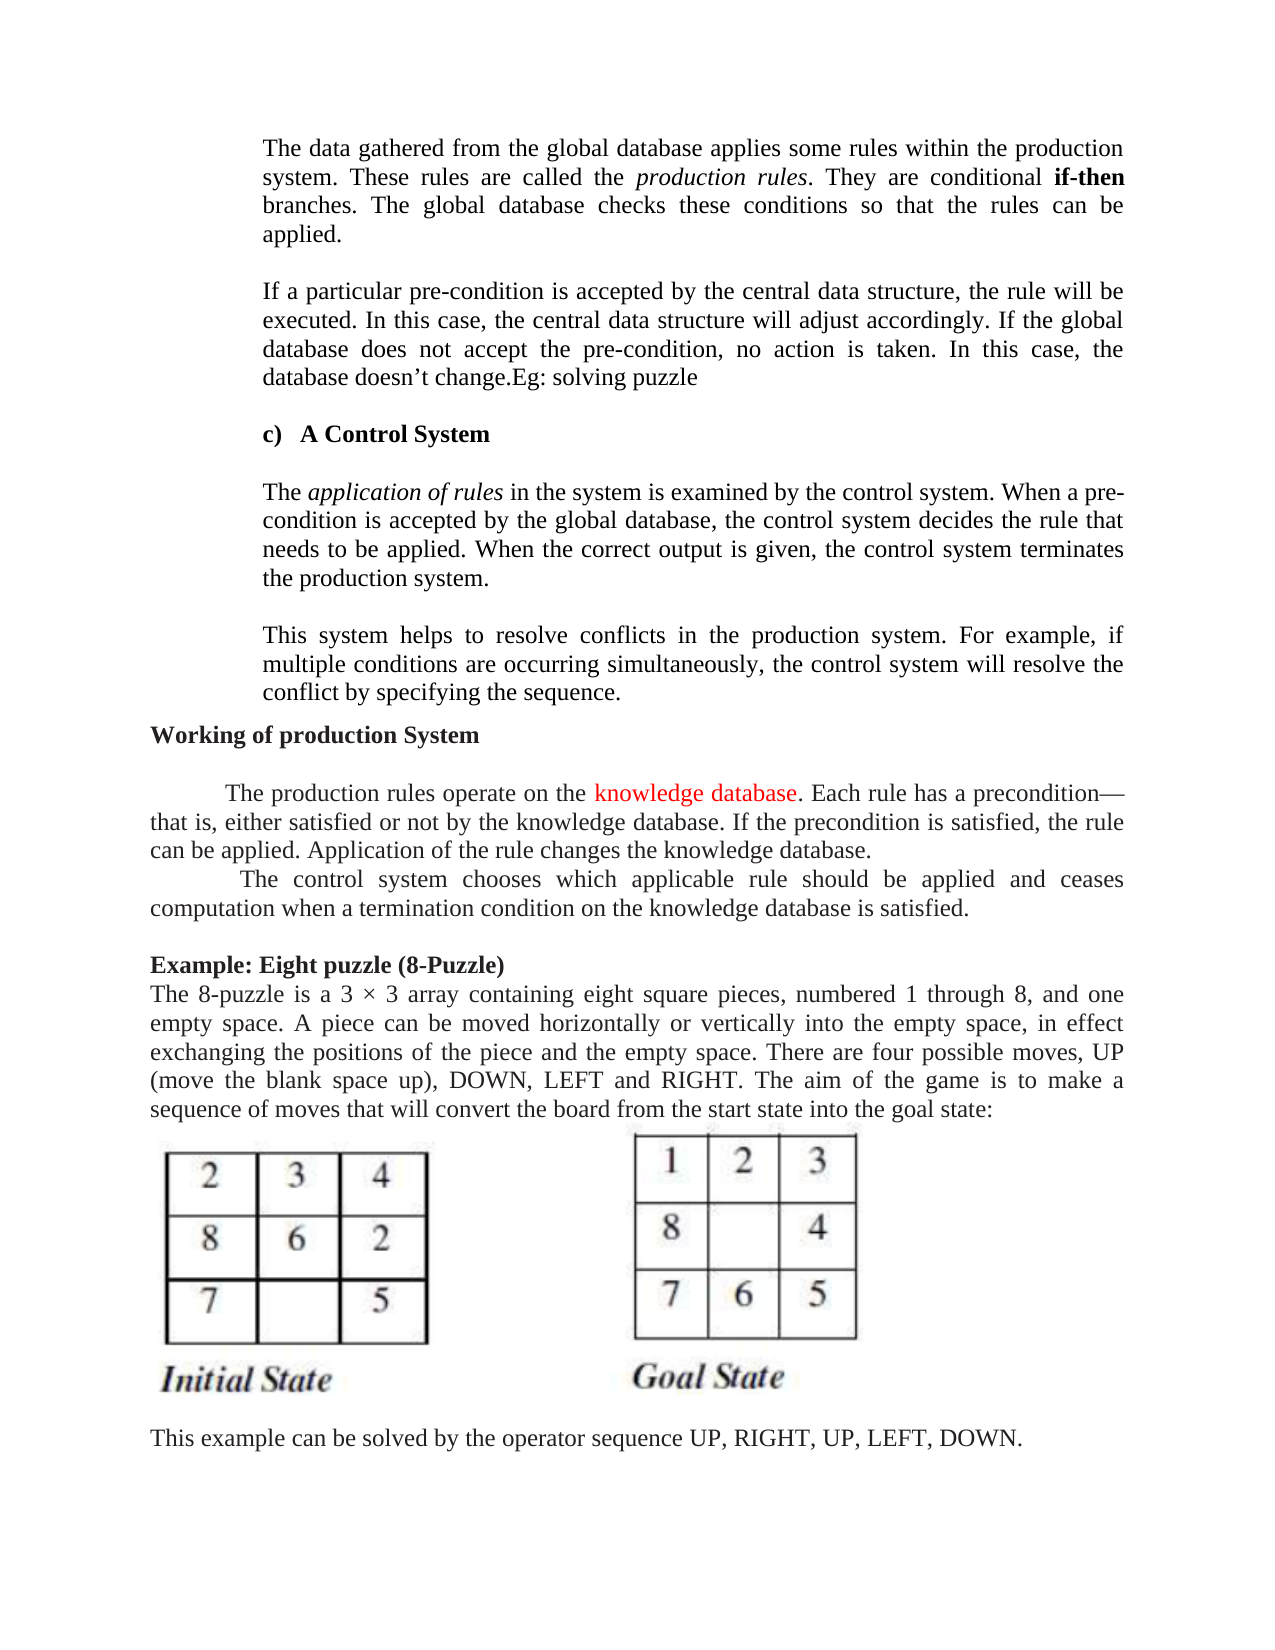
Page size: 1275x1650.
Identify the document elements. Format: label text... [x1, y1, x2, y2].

text The control system chooses which applicable rule should be applied and ceases computation when a termination condition on the knowledge database is satisfied. [150, 864, 1125, 922]
text The data gathered from the global database applies some rules within the production system. These rules are called the production rules. They are conditional if-then branches. The global database checks these conditions so that the rules can be applied. [262, 133, 1125, 248]
text The application of rules in the system is examined by the control system. When a pre-condition is accepted by the global database, the control system decides the rule that needs to be applied. When the correct output is given, the control system terminates the production system. [262, 477, 1125, 592]
text If a particular pre-condition is accepted by the central data structure, the rule will be executed. In this case, the central data structure will adjust accordingly. If the global database does not accept the pre-condition, no action is taken. In this case, the database doesn’t change.Eg: solving puzzle [262, 276, 1125, 391]
list A Control System [262, 419, 1125, 448]
text The 8-puzzle is a 3 × 3 array containing eight square pieces, numbered 1 through 8, and one empty space. A piece can be moved horizontally or vertically into the empty space, in effect exchanging the positions of the piece and the empty space. There are four possible moves, UP (move the blank space up), DOWN, LEFT and RIGHT. The aim of the game is to make a sequence of moves that will convert the board from the start state into the goal state: [150, 979, 1125, 1123]
text The production rules operate on the knowledge database. Each rule has a precondition—that is, either satisfied or not by the knowledge database. If the precondition is satisfied, the rule can be applied. Application of the rule changes the knowledge database. [150, 778, 1125, 864]
text Working of production System [150, 720, 1125, 749]
text This system helps to resolve conflicts in the production system. For example, if multiple conditions are occurring simultaneously, the control system will resolve the conflict by specifying the sequence. [262, 620, 1125, 706]
text Example: Eight puzzle (8-Puzzle) [150, 950, 1125, 979]
text This example can be solved by the operator sequence UP, RIGHT, UP, LEFT, DOWN. [150, 1423, 1125, 1452]
